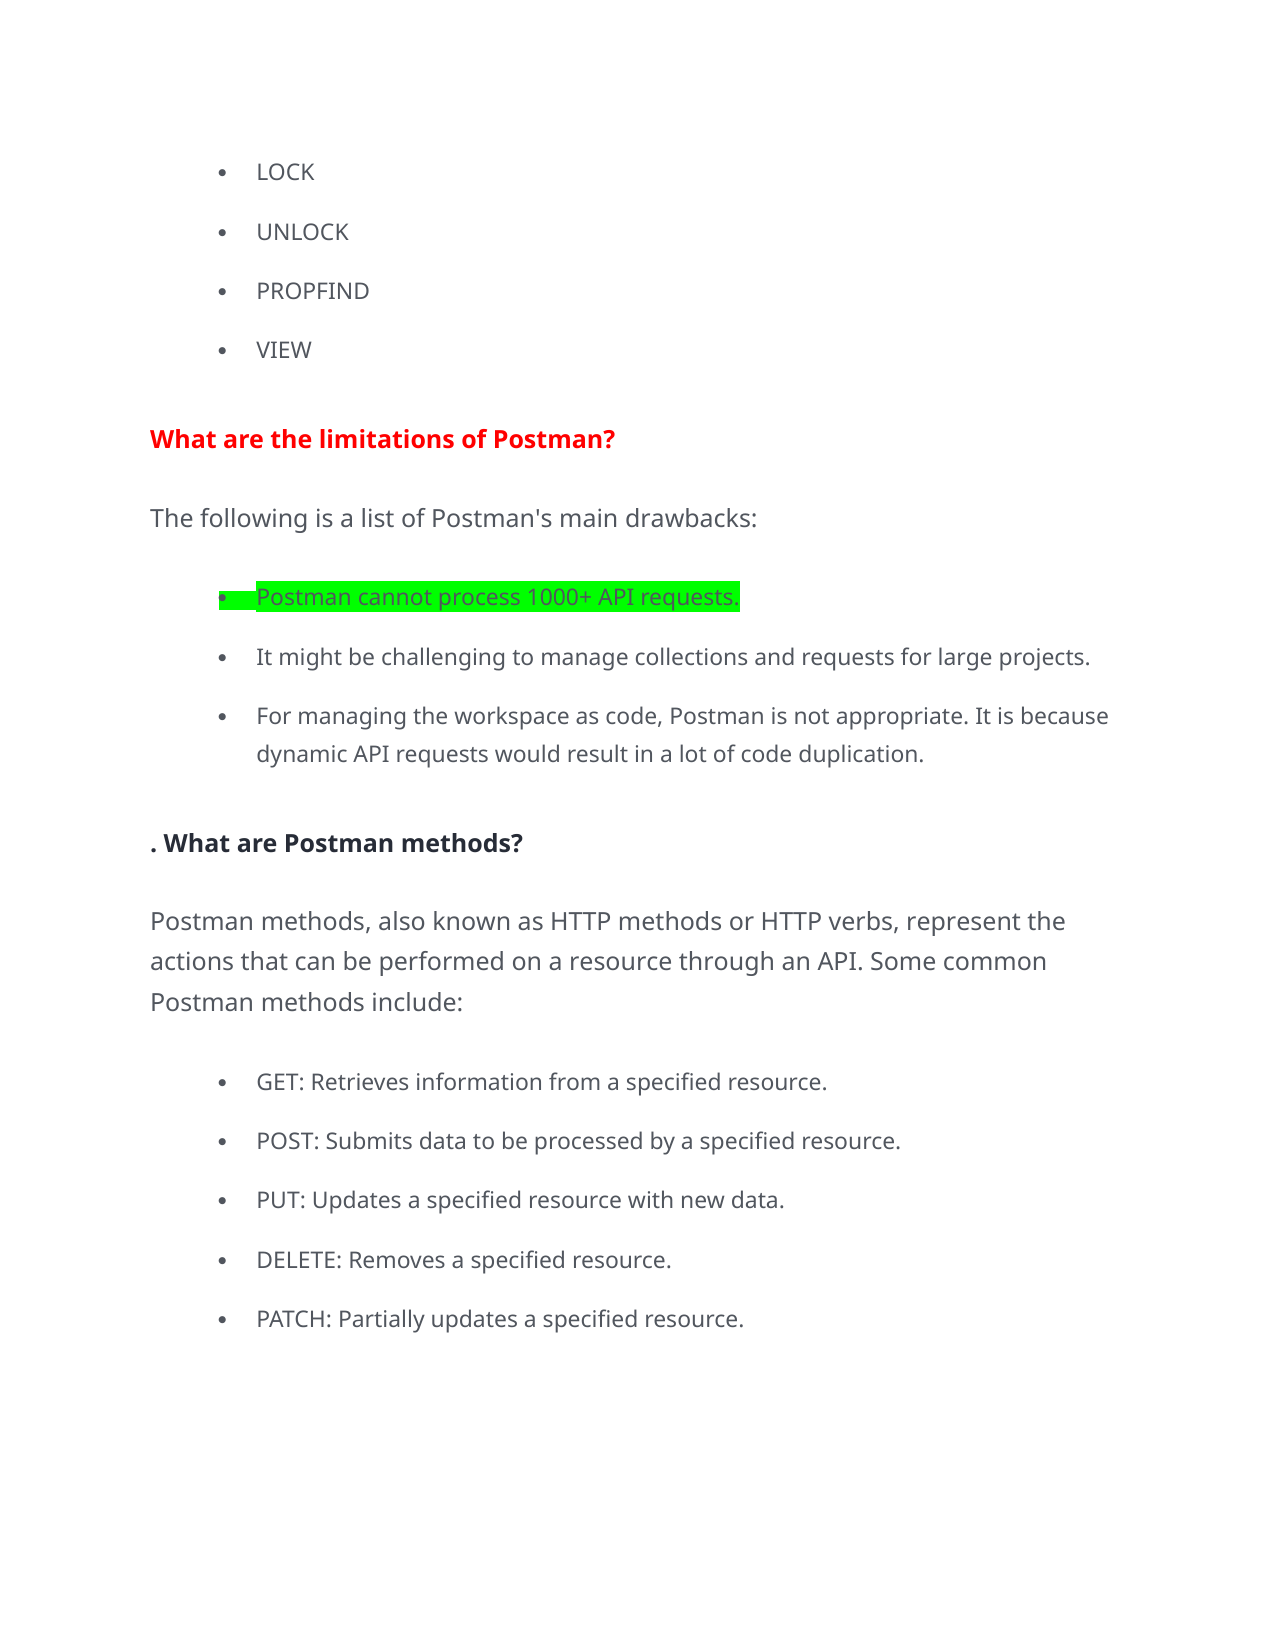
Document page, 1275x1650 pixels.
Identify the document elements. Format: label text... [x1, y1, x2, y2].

list For managing the workspace as code, Postman is not appropriate. It is because dynamic API requests would result in a lot of code duplication. [219, 694, 1125, 769]
subtitle . What are Postman methods? [150, 819, 1125, 859]
text Postman methods, also known as HTTP methods or HTTP verbs, represent the actions that can be performed on a resource through an API. Some common Postman methods include: [150, 897, 1125, 1019]
text The following is a list of Postman's main drawbacks: [150, 494, 1125, 534]
list PROPFIND [219, 269, 1125, 306]
list UNLOCK [219, 209, 1125, 247]
subtitle What are the limitations of Postman? [150, 416, 1125, 456]
list Postman cannot process 1000+ API requests. [219, 575, 1125, 612]
list LOCK [219, 150, 1125, 187]
list POST: Submits data to be processed by a specified resource. [219, 1119, 1125, 1156]
list VIEW [219, 328, 1125, 366]
list DELETE: Removes a specified resource. [219, 1237, 1125, 1275]
list PATCH: Partially updates a specified resource. [219, 1297, 1125, 1334]
list It might be challenging to manage collections and requests for large projects. [219, 634, 1125, 672]
list GET: Retrieves information from a specified resource. [219, 1059, 1125, 1097]
list PUT: Updates a specified resource with new data. [219, 1178, 1125, 1216]
